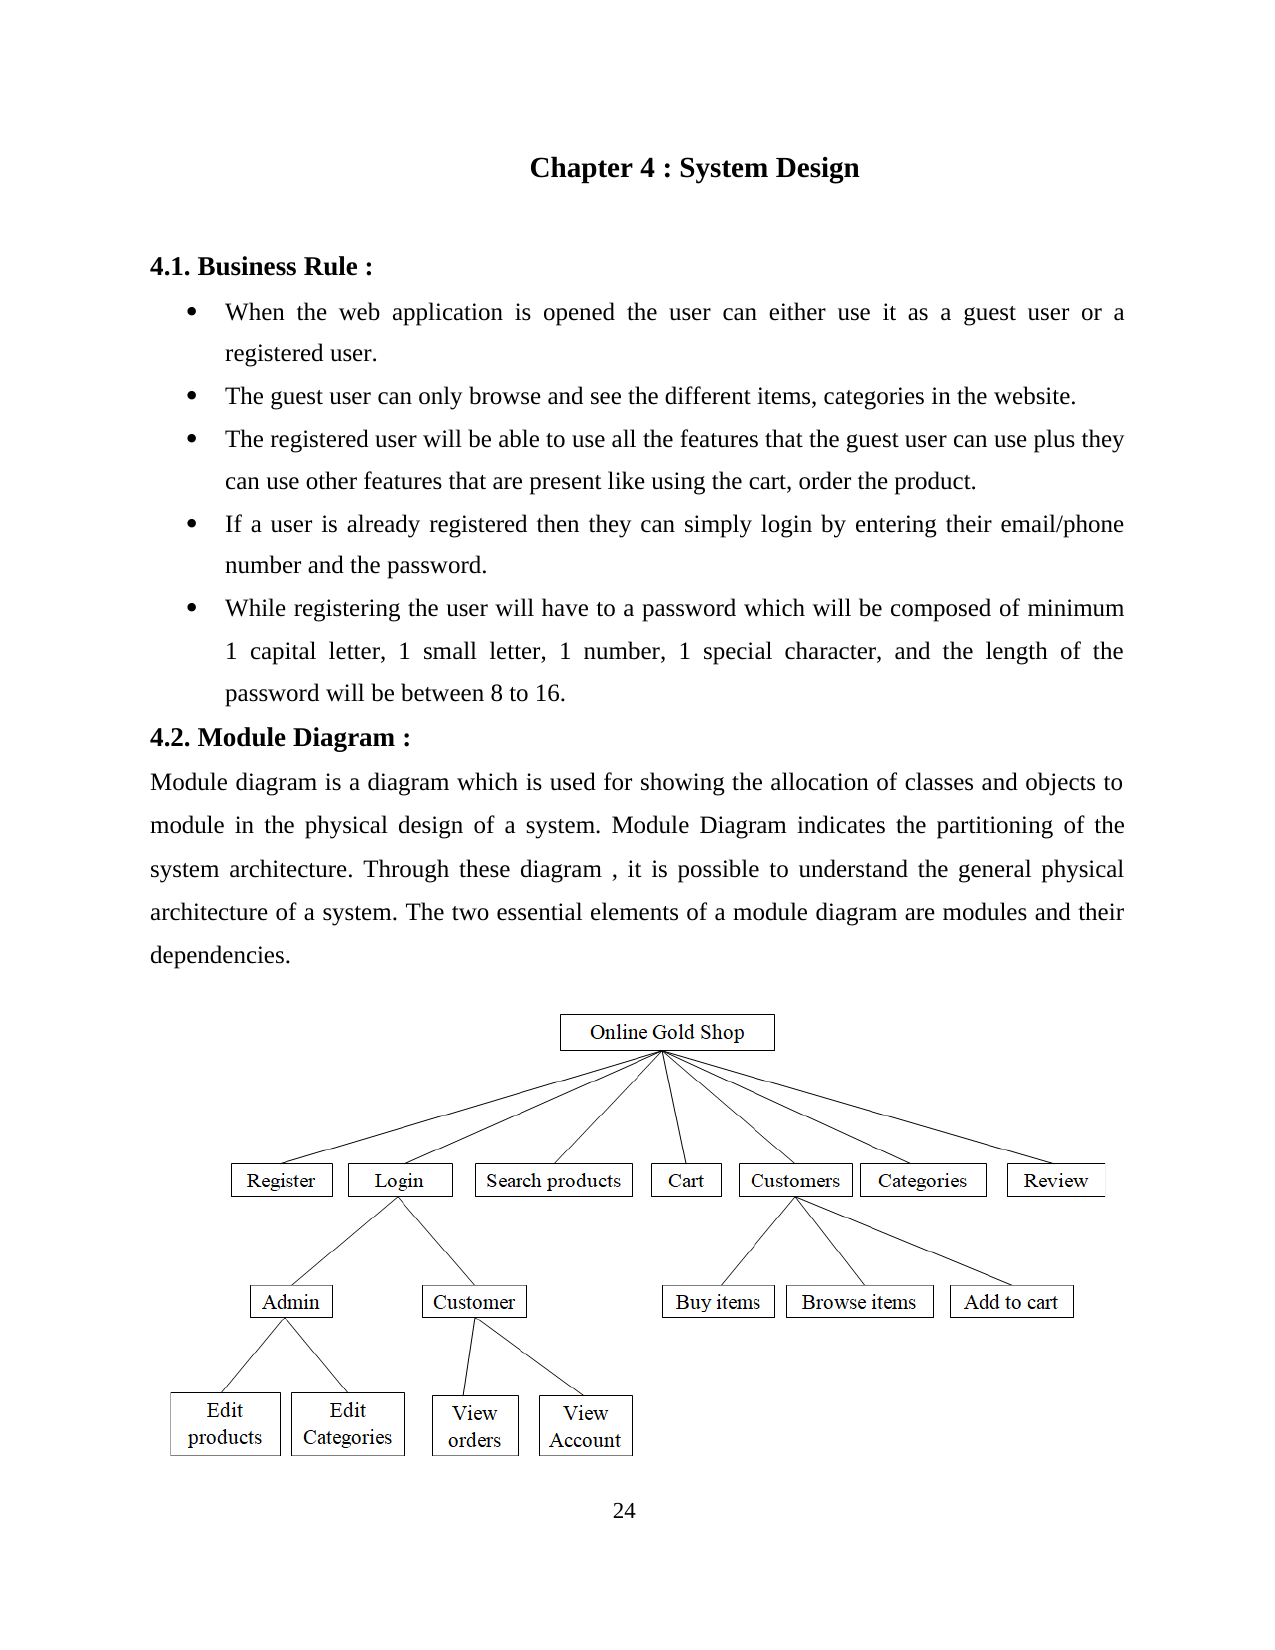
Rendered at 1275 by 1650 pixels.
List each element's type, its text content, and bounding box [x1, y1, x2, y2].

subtitle Chapter 4 : System Design [529, 150, 1217, 183]
list When the web application is opened the user can either use it as a guest user or a registered user. [187, 297, 1124, 367]
list If a user is already registered then they can simply login by entering their email/phone number and the password. [187, 509, 1126, 579]
list The guest user can only browse and see the different items, categories in the website. [187, 381, 1217, 410]
text Module diagram is a diagram which is used for showing the allocation of classes and objects to module in the physical design of a system. Module Diagram indicates the partitioning of the system architecture. Through these diagram , it is possible to understand the general physical architecture of a system. The two essential elements of a module diagram are modules and their dependencies. [150, 767, 1125, 969]
picture [170, 1014, 1105, 1456]
subtitle Module Diagram : [150, 721, 1217, 752]
subtitle Business Rule : [150, 251, 1217, 282]
list While registering the user will have to a password which will be composed of minimum 1 capital letter, 1 small letter, 1 number, 1 special character, and the length of the password will be between 8 to 16. [187, 593, 1125, 707]
list The registered user will be able to use all the features that the guest user can use plus they can use other features that are present like using the cart, order the product. [187, 424, 1125, 495]
